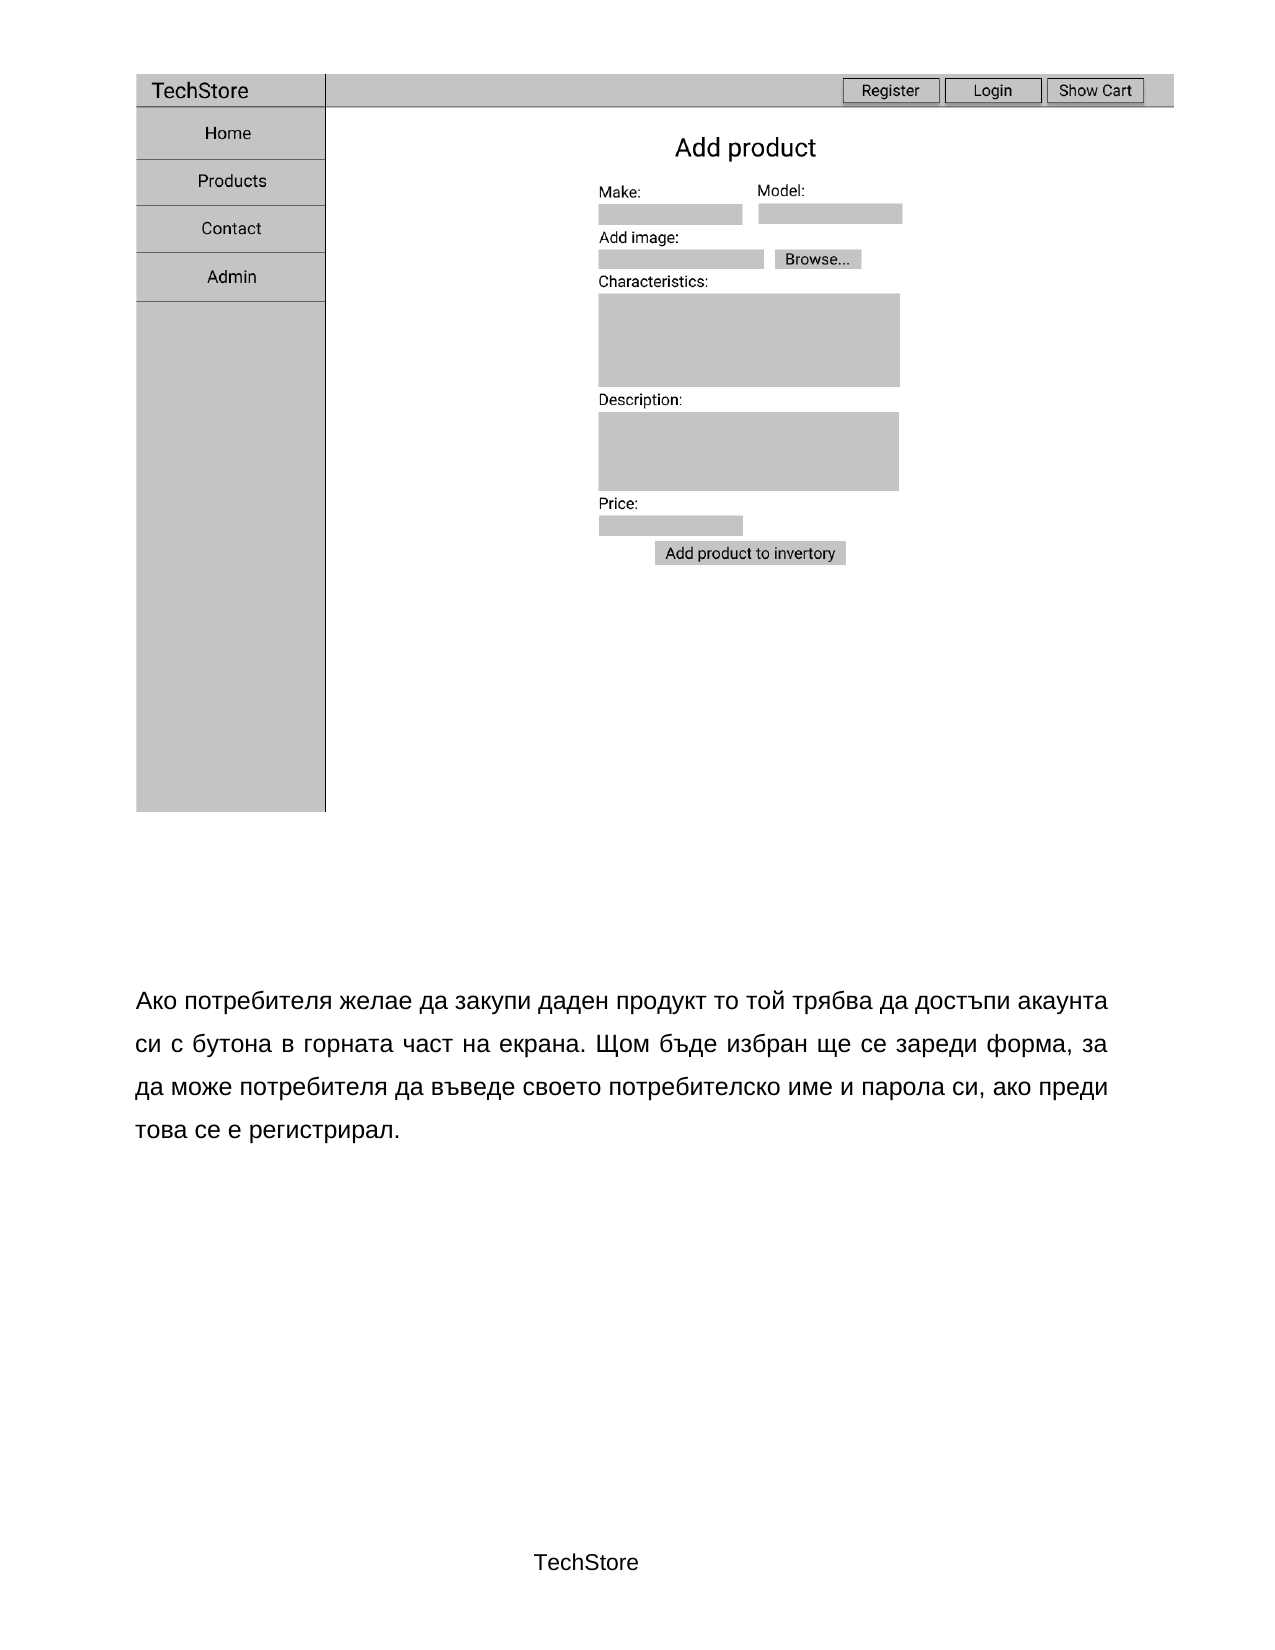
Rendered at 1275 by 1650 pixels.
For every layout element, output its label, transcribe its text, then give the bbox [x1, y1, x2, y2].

text Ако потребителя желае да закупи даден продукт то той трябва да достъпи акаунта си с бутона в горната част на екрана. Щом бъде избран ще се зареди форма, за да може потребителя да въведе своето потребителско име и парола си, ако преди това се е регистрирал. [135, 986, 1110, 1144]
picture [136, 74, 1174, 812]
